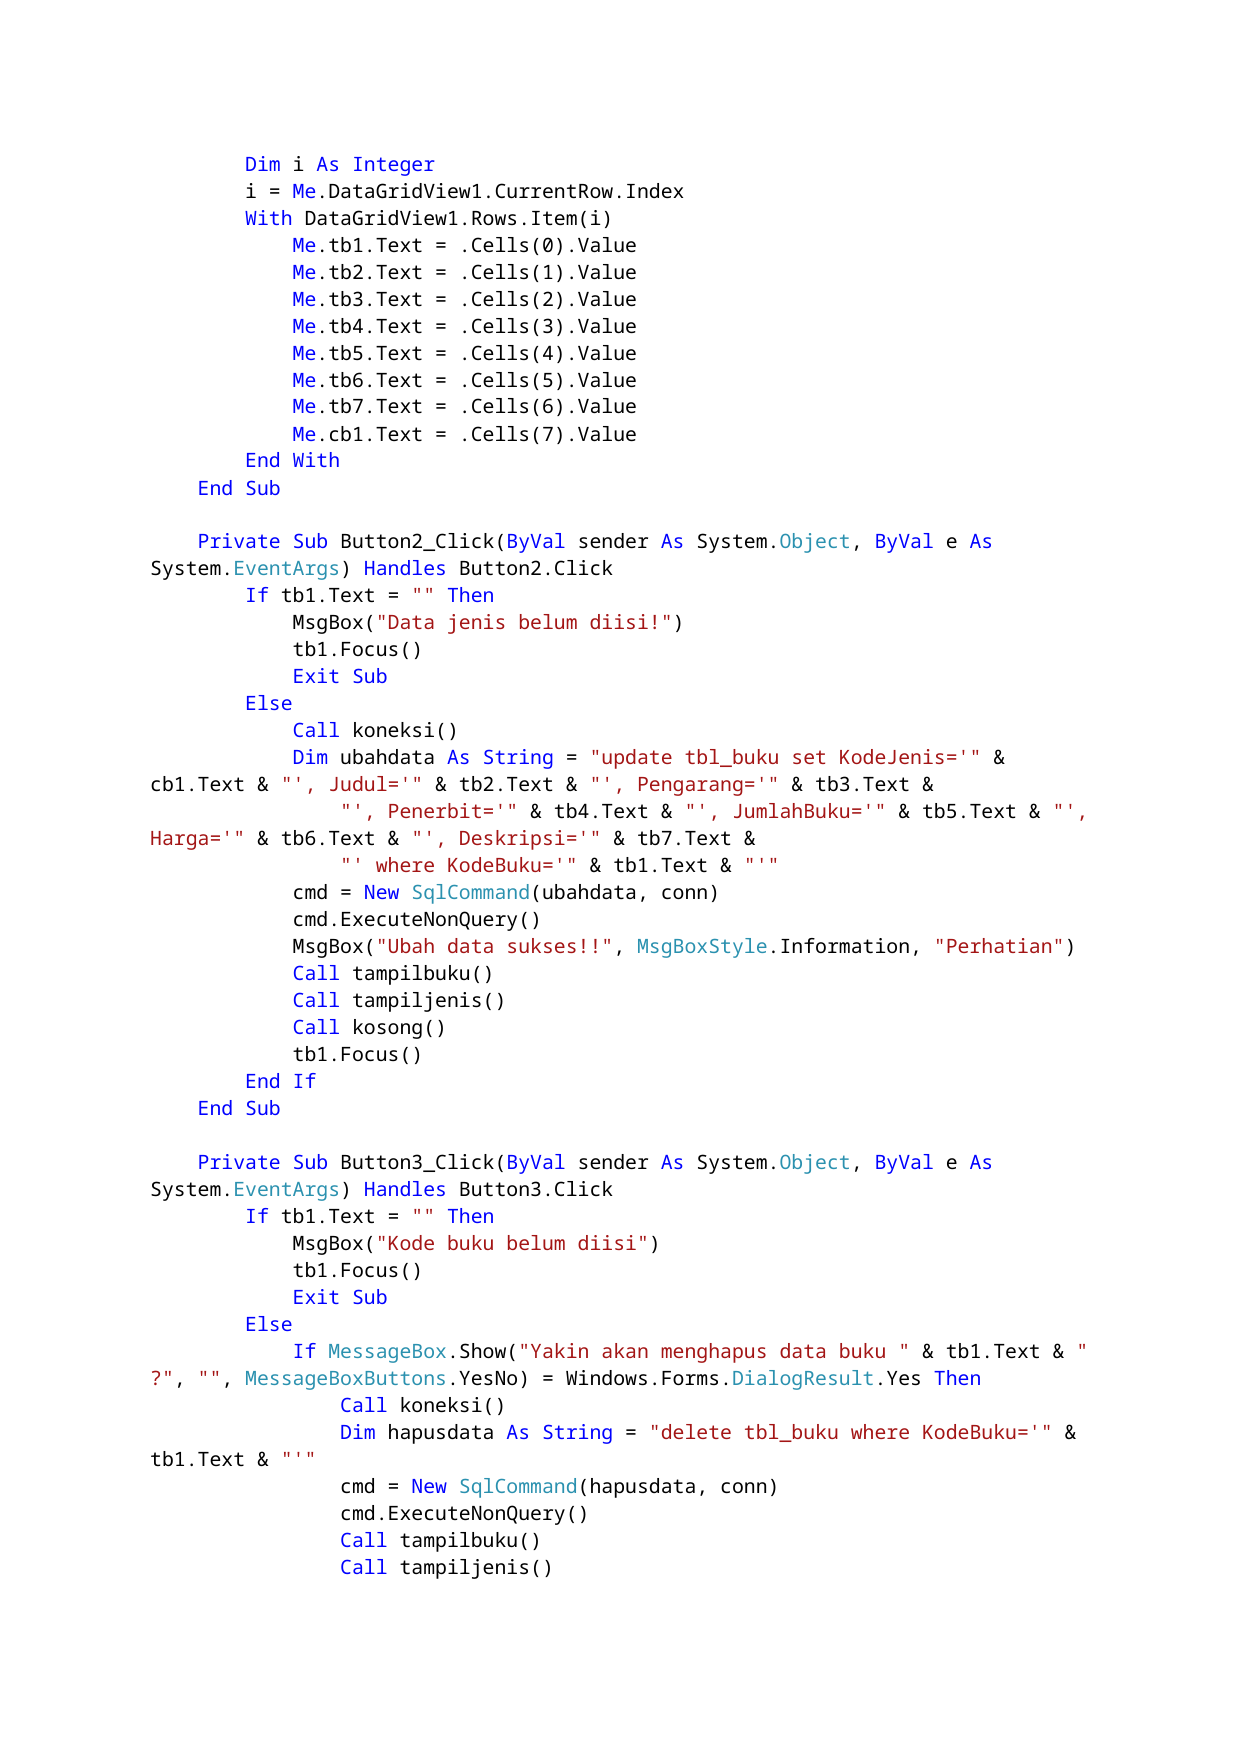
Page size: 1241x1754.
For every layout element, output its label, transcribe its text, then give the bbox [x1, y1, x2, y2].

text Dim ubahdata As String = "update tbl_buku set KodeJenis='" & cb1.Text & "', Judul='" & tb2.Text & "', Pengarang='" & tb3.Text & [150, 743, 1090, 797]
text Me.tb4.Text = .Cells(3).Value [150, 312, 1090, 339]
text Call tampiljenis() [150, 1553, 1090, 1580]
text MsgBox("Data jenis belum diisi!") [150, 609, 1090, 636]
text Else [150, 1310, 1090, 1337]
text tb1.Focus() [150, 636, 1090, 663]
text End If [150, 1067, 1090, 1094]
text Private Sub Button2_Click(ByVal sender As System.Object, ByVal e As System.EventArgs) Handles Button2.Click [150, 528, 1090, 582]
text tb1.Focus() [150, 1040, 1090, 1067]
text End With [150, 447, 1090, 474]
text Me.tb3.Text = .Cells(2).Value [150, 285, 1090, 312]
text If tb1.Text = "" Then [150, 582, 1090, 609]
text Else [150, 689, 1090, 717]
text cmd = New SqlCommand(hapusdata, conn) [150, 1472, 1090, 1499]
text Private Sub Button3_Click(ByVal sender As System.Object, ByVal e As System.EventArgs) Handles Button3.Click [150, 1148, 1090, 1202]
text tb1.Focus() [150, 1256, 1090, 1283]
text Call kosong() [150, 1013, 1090, 1040]
text Dim hapusdata As String = "delete tbl_buku where KodeBuku='" & tb1.Text & "'" [150, 1418, 1090, 1472]
text If MessageBox.Show("Yakin akan menghapus data buku " & tb1.Text & " ?", "", MessageBoxButtons.YesNo) = Windows.Forms.DialogResult.Yes Then [150, 1337, 1090, 1391]
text Me.tb5.Text = .Cells(4).Value [150, 339, 1090, 366]
text MsgBox("Ubah data sukses!!", MsgBoxStyle.Information, "Perhatian") [150, 932, 1090, 959]
text End Sub [150, 1094, 1090, 1121]
text Call tampilbuku() [150, 959, 1090, 986]
text Call koneksi() [150, 717, 1090, 743]
text cmd = New SqlCommand(ubahdata, conn) [150, 878, 1090, 905]
text Me.cb1.Text = .Cells(7).Value [150, 420, 1090, 447]
text "', Penerbit='" & tb4.Text & "', JumlahBuku='" & tb5.Text & "', Harga='" & tb6.Text & "', Deskripsi='" & tb7.Text & [150, 797, 1090, 851]
text With DataGridView1.Rows.Item(i) [150, 204, 1090, 231]
text cmd.ExecuteNonQuery() [150, 905, 1090, 932]
text Exit Sub [150, 1283, 1090, 1310]
text Call tampilbuku() [150, 1526, 1090, 1553]
text i = Me.DataGridView1.CurrentRow.Index [150, 177, 1090, 204]
text Me.tb1.Text = .Cells(0).Value [150, 231, 1090, 258]
text "' where KodeBuku='" & tb1.Text & "'" [150, 851, 1090, 878]
text Me.tb7.Text = .Cells(6).Value [150, 393, 1090, 420]
text Exit Sub [150, 663, 1090, 689]
text Dim i As Integer [150, 150, 1090, 177]
text cmd.ExecuteNonQuery() [150, 1499, 1090, 1526]
text End Sub [150, 474, 1090, 501]
text Call tampiljenis() [150, 986, 1090, 1013]
text Me.tb2.Text = .Cells(1).Value [150, 258, 1090, 285]
text Call koneksi() [150, 1391, 1090, 1418]
text Me.tb6.Text = .Cells(5).Value [150, 366, 1090, 393]
text If tb1.Text = "" Then [150, 1202, 1090, 1229]
text MsgBox("Kode buku belum diisi") [150, 1229, 1090, 1256]
